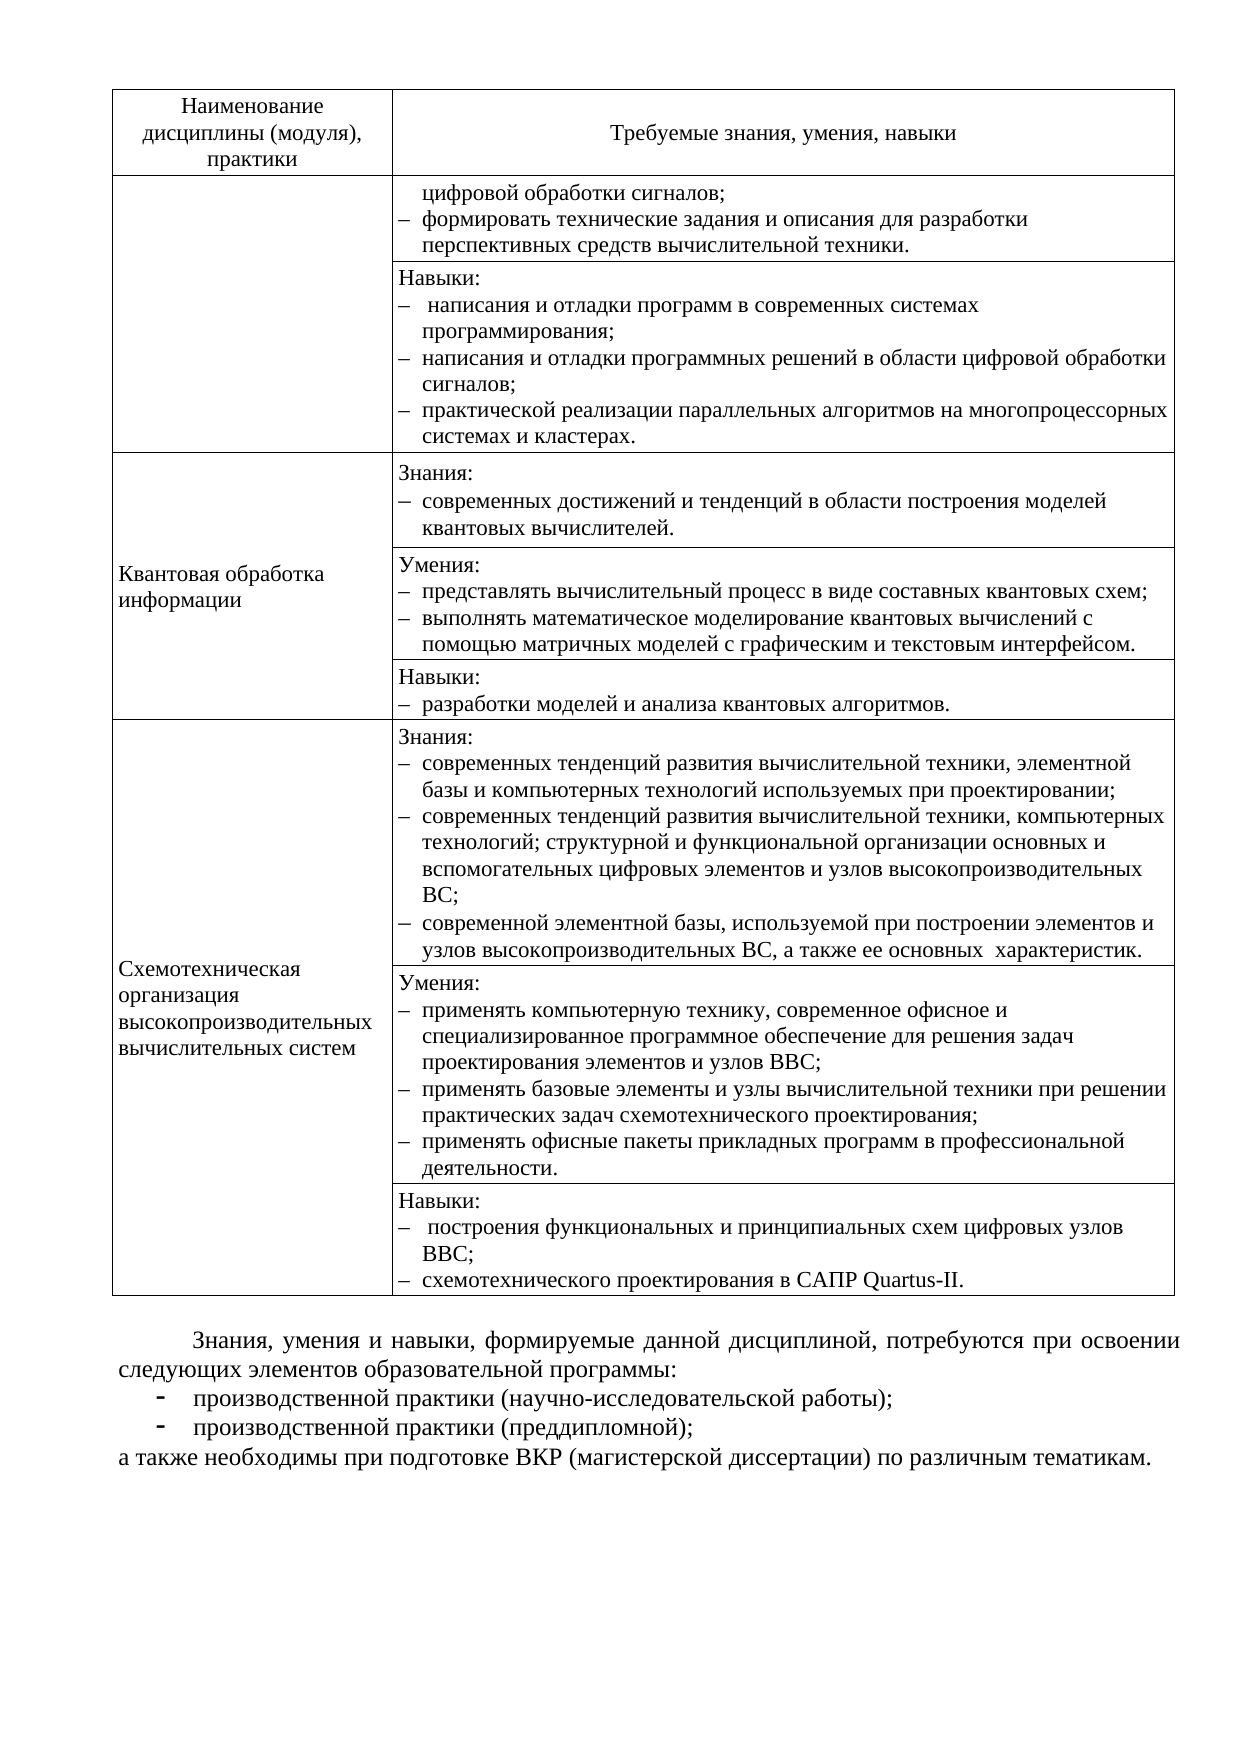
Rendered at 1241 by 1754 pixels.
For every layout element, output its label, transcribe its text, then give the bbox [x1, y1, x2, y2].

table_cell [393, 176, 1174, 261]
table_cell Квантовая обработка информации [113, 453, 392, 719]
table_cell Схемотехническая организация высокопроизводительных вычислительных систем [113, 720, 392, 1295]
table_header Требуемые знания, умения, навыки [393, 90, 1174, 174]
table_cell Навыки: написания и отладки программ в современных системах программирования; написания и отладки программных решений в области цифровой обработки сигналов; практической реализации параллельных алгоритмов на многопроцессорных системах и кластерах. [393, 262, 1174, 452]
list производственной практики (научно-исследовательской работы); [156, 1383, 1181, 1412]
text Знания, умения и навыки, формируемые данной дисциплиной, потребуются при освоении следующих элементов образовательной программы: [118, 1325, 1181, 1383]
table_cell Знания: современных тенденций развития вычислительной техники, элементной базы и компьютерных технологий используемых при проектировании; современных тенденций развития вычислительной техники, компьютерных технологий; структурной и функциональной организации основных и вспомогательных цифровых элементов и узлов высокопроизводительных ВС; современной элементной базы, используемой при построении элементов и узлов высокопроизводительных ВС, а также ее основных характеристик. [393, 720, 1174, 965]
table_cell Умения: применять компьютерную технику, современное офисное и специализированное программное обеспечение для решения задач проектирования элементов и узлов ВВС; применять базовые элементы и узлы вычислительной техники при решении практических задач схемотехнического проектирования; применять офисные пакеты прикладных программ в профессиональной деятельности. [393, 966, 1174, 1183]
table_cell Знания: современных достижений и тенденций в области построения моделей квантовых вычислителей. [393, 453, 1174, 547]
table_cell Навыки: разработки моделей и анализа квантовых алгоритмов. [393, 660, 1174, 719]
text а также необходимы при подготовке ВКР (магистерской диссертации) по различным тематикам. [118, 1442, 1181, 1471]
table_header Наименование дисциплины (модуля), практики [113, 90, 392, 174]
list производственной практики (преддипломной); [156, 1412, 1181, 1442]
table_cell Умения: представлять вычислительный процесс в виде составных квантовых схем; выполнять математическое моделирование квантовых вычислений с помощью матричных моделей с графическим и текстовым интерфейсом. [393, 548, 1174, 659]
table_cell Навыки: построения функциональных и принципиальных схем цифровых узлов ВВС; схемотехнического проектирования в САПР Quartus-II. [393, 1184, 1174, 1295]
